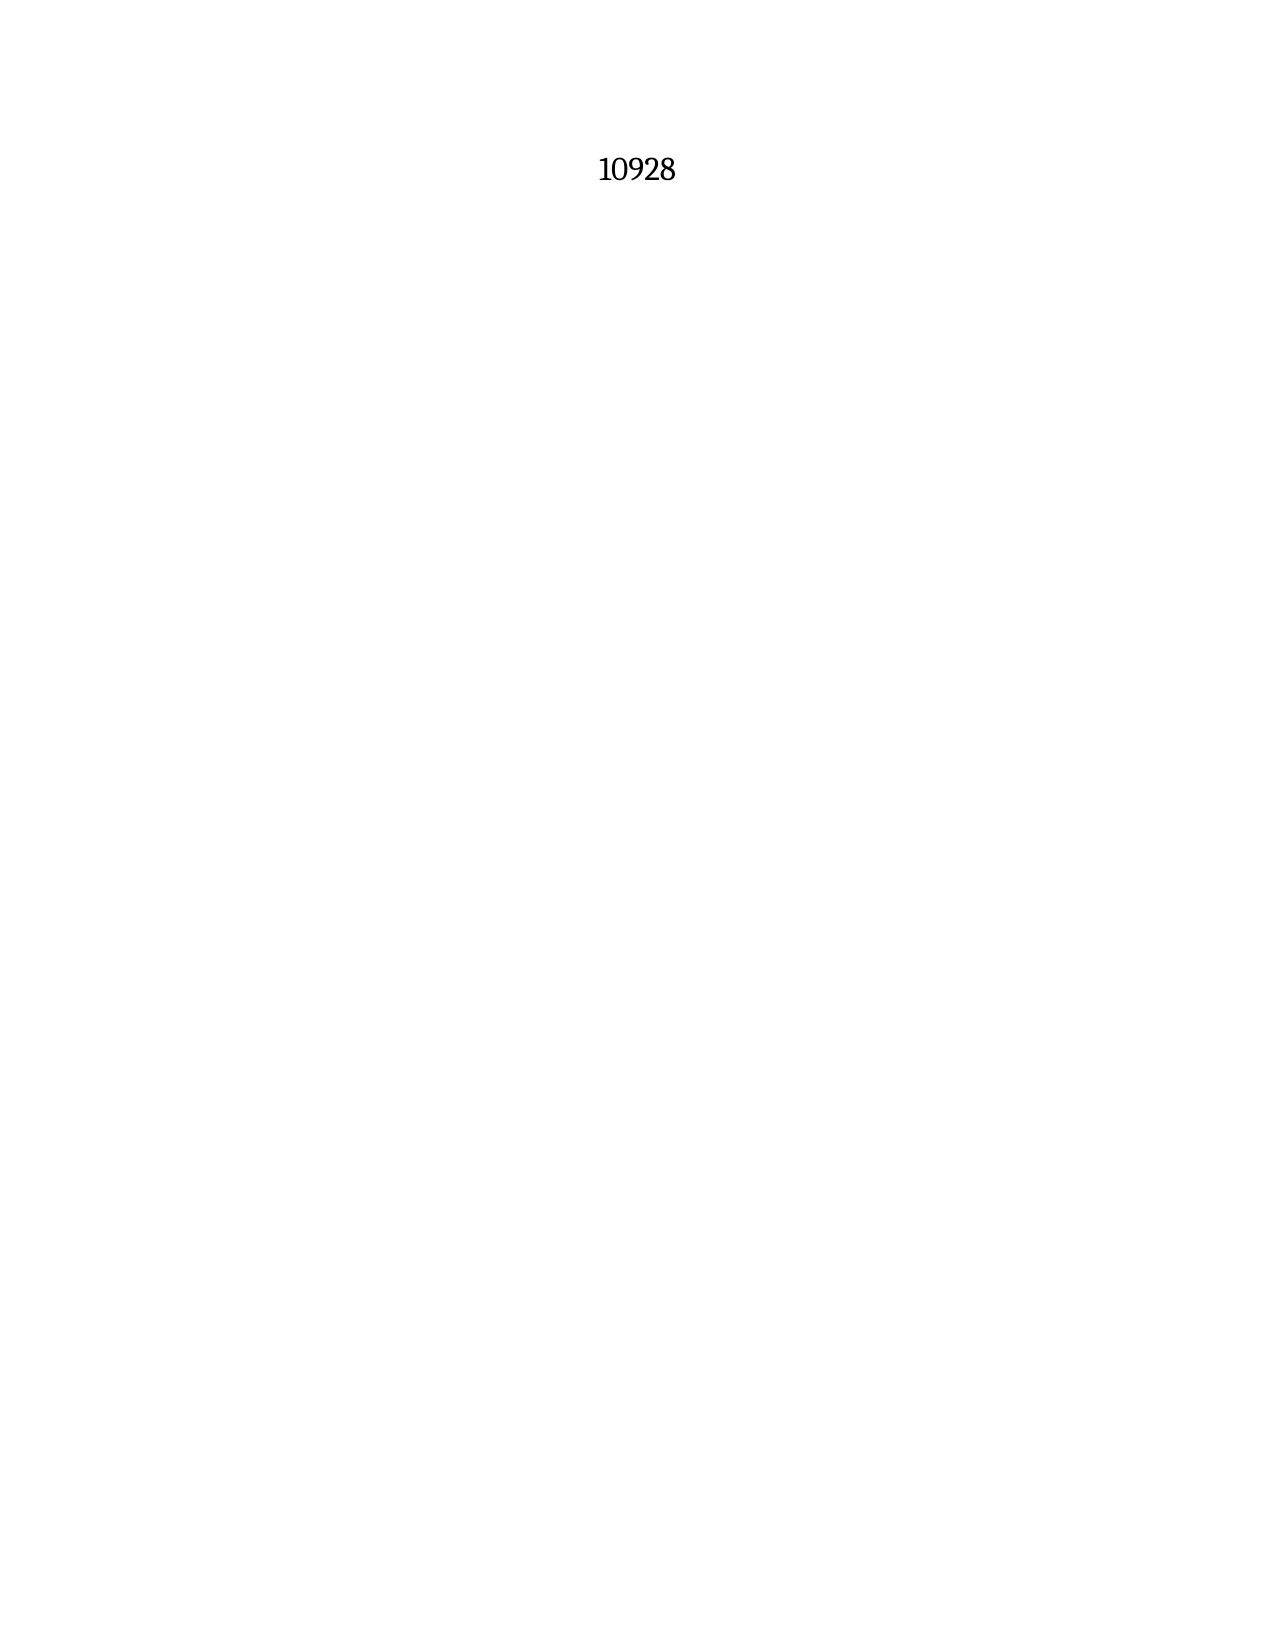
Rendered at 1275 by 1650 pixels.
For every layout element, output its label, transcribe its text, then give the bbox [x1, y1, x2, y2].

text 10928 [150, 150, 1125, 188]
